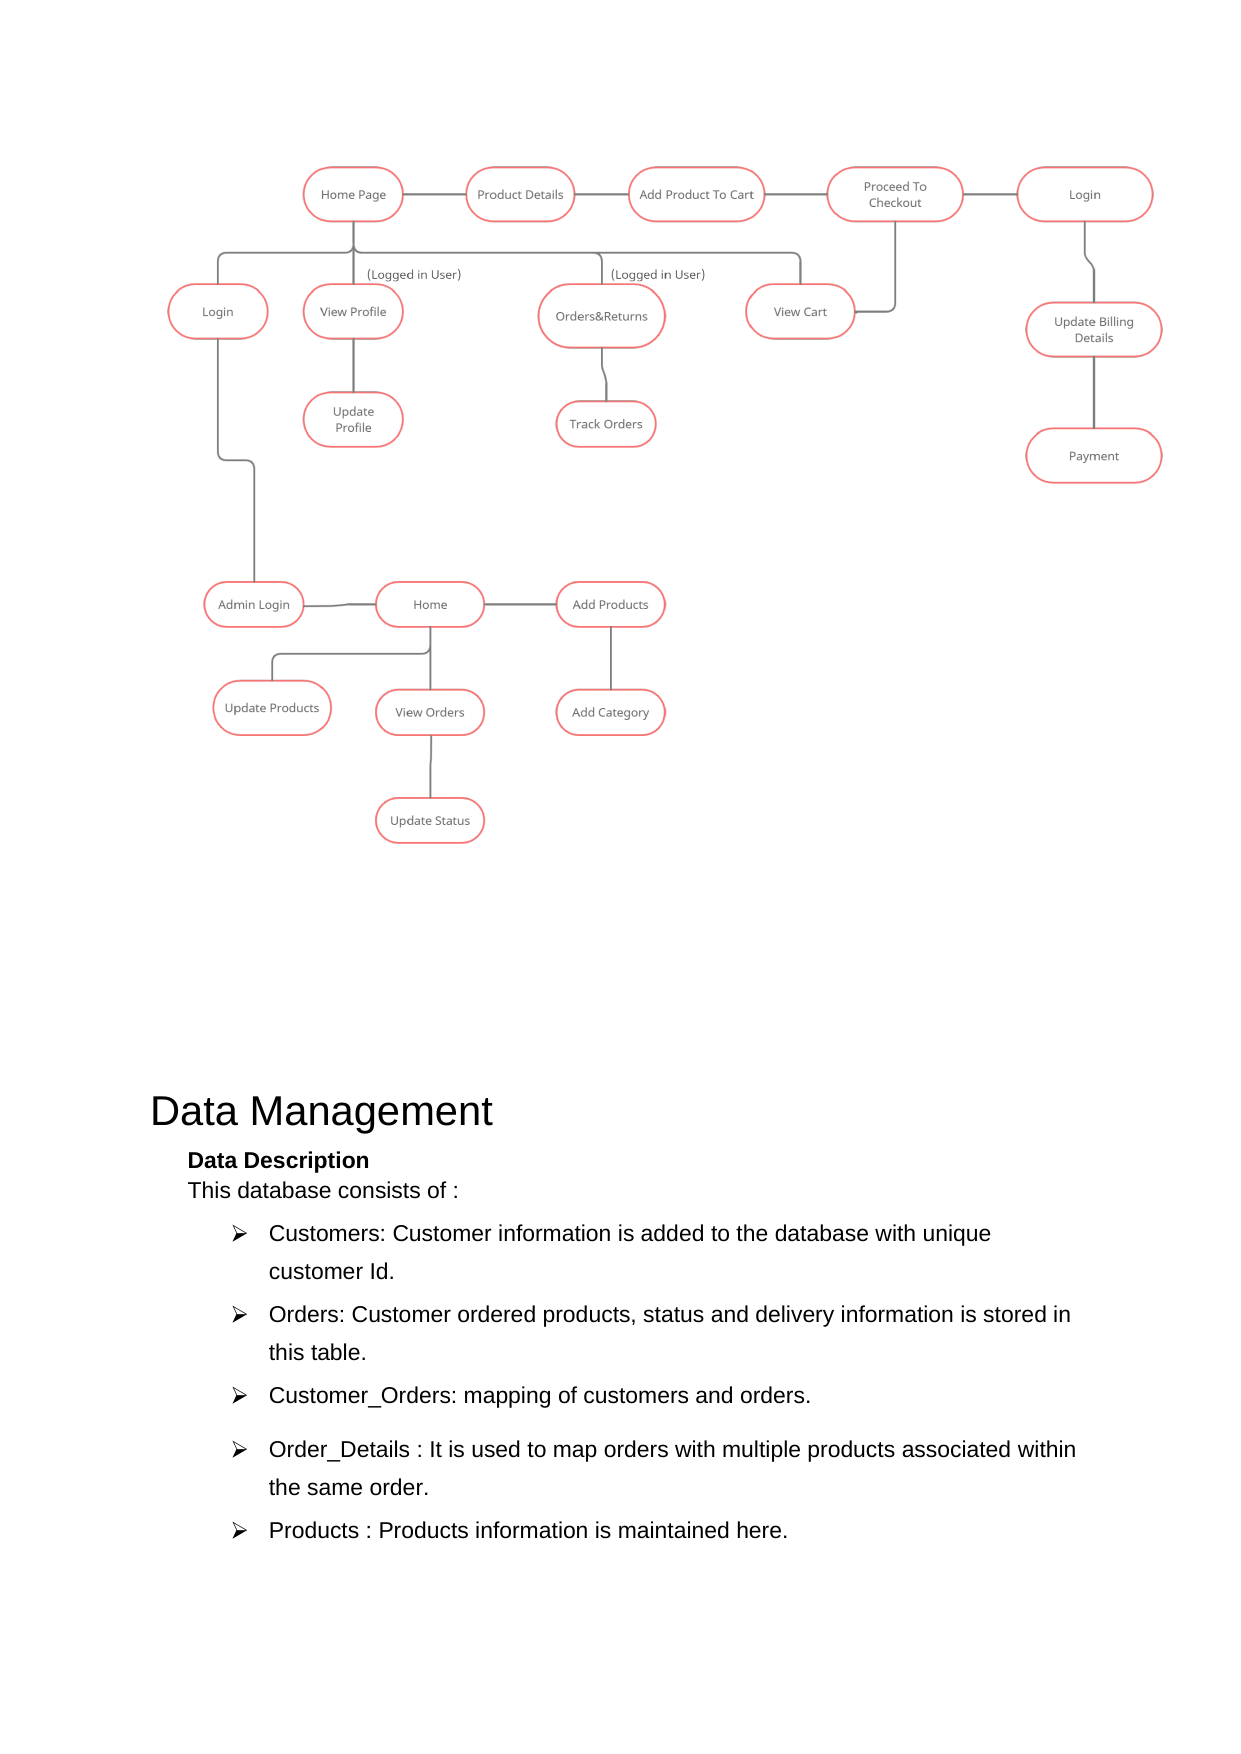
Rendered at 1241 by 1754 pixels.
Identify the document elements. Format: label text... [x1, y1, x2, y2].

text This database consists of : [187, 1177, 1090, 1203]
list Customer_Orders: mapping of customers and orders. [231, 1369, 1090, 1416]
text Data Description [187, 1147, 1090, 1173]
picture [150, 150, 1180, 861]
list Products : Products information is maintained here. [231, 1504, 1090, 1551]
list Order_Details : It is used to map orders with multiple products associated within the same order. [231, 1423, 1090, 1500]
list Customers: Customer information is added to the database with unique customer Id. [231, 1207, 1090, 1284]
list Orders: Customer ordered products, status and delivery information is stored in this table. [231, 1288, 1090, 1365]
subtitle Data Management [150, 1086, 1090, 1134]
